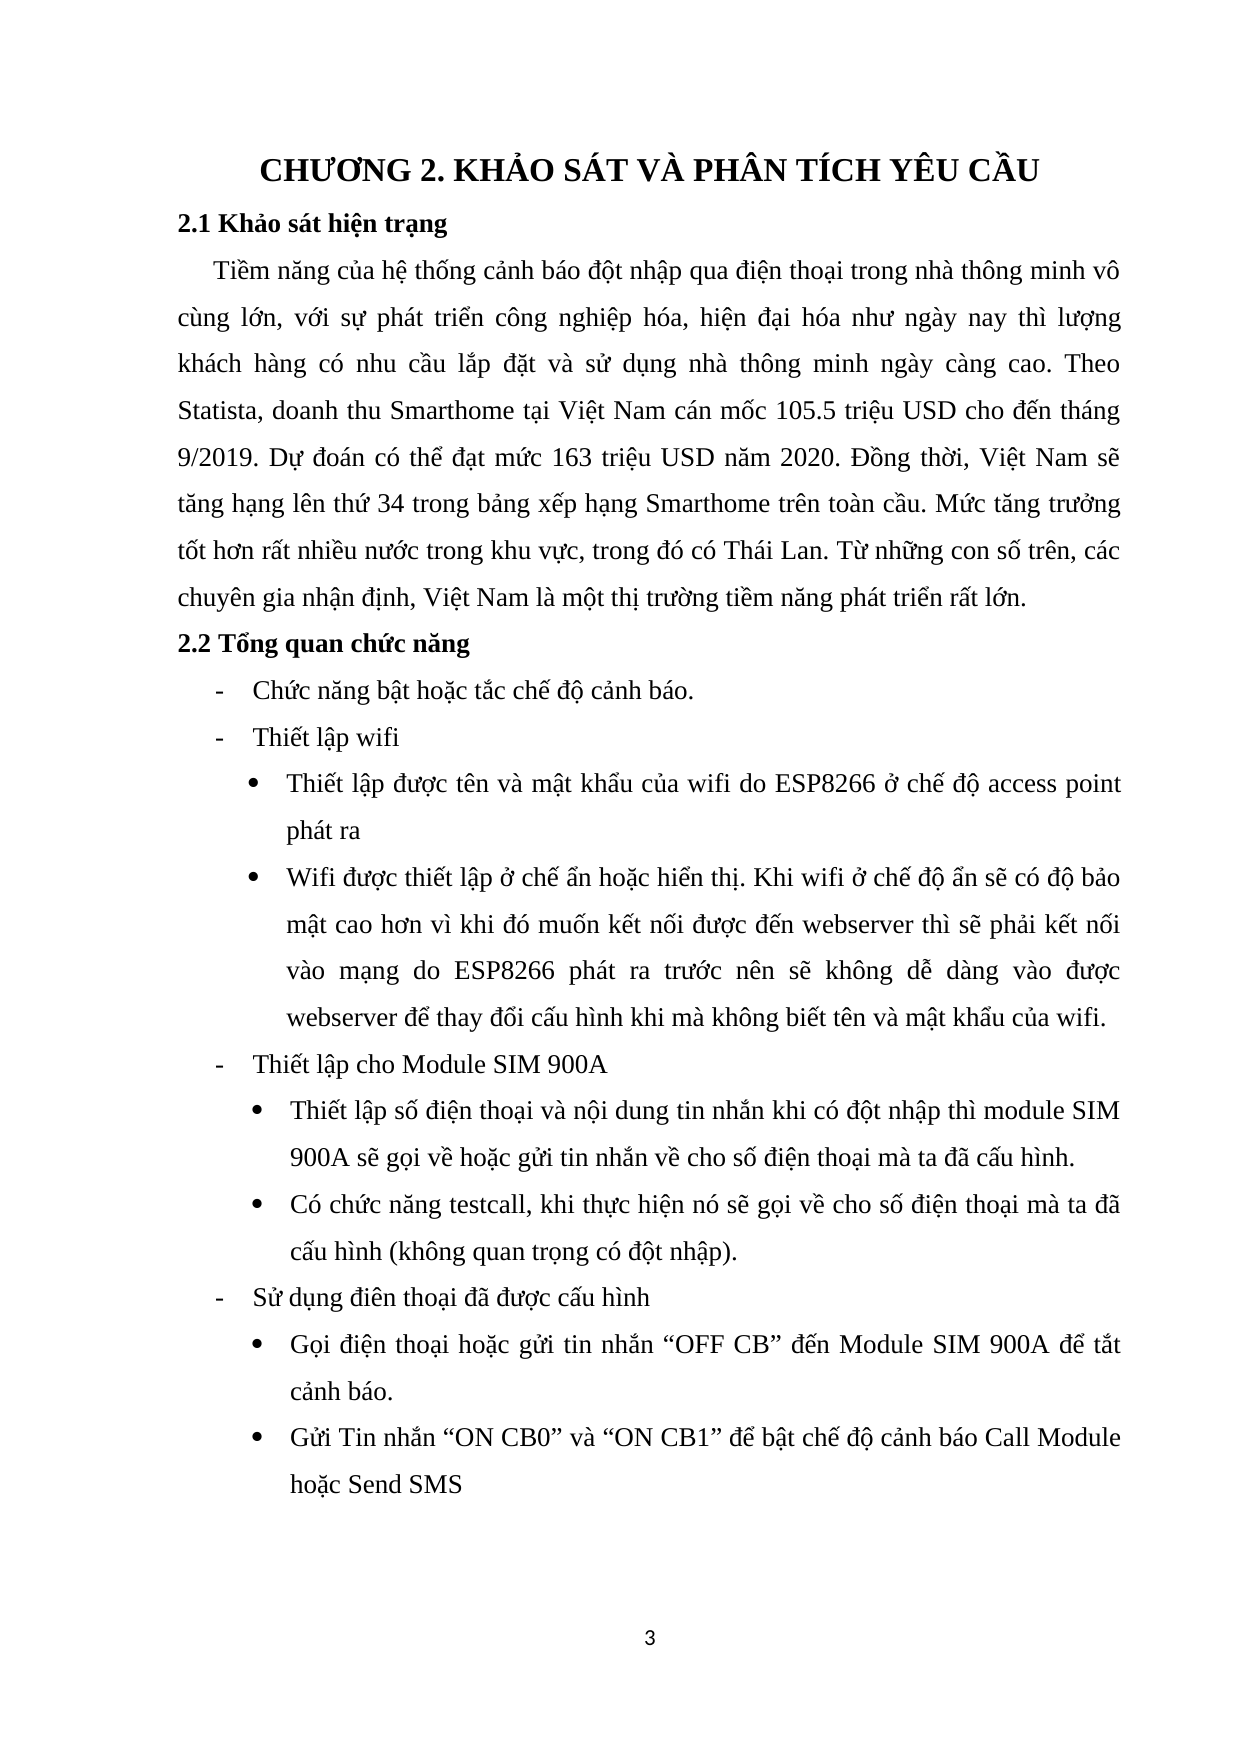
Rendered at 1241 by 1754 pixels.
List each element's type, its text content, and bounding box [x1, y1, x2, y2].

subtitle CHƯƠNG 2. KHẢO SÁT VÀ PHÂN TÍCH YÊU CẦU [177, 150, 1122, 188]
list Thiết lập được tên và mật khẩu của wifi do ESP8266 ở chế độ access point phát ra [248, 767, 1122, 845]
subtitle 2.2 Tổng quan chức năng [177, 627, 1122, 659]
list Gửi Tin nhắn “ON CB0” và “ON CB1” để bật chế độ cảnh báo Call Module hoặc Send SMS [252, 1421, 1122, 1499]
list Wifi được thiết lập ở chế ẩn hoặc hiển thị. Khi wifi ở chế độ ẩn sẽ có độ bảo mật cao hơn vì khi đó muốn kết nối được đến webserver thì sẽ phải kết nối vào mạng do ESP8266 phát ra trước nên sẽ không dễ dàng vào được webserver để thay đổi cấu hình khi mà không biết tên và mật khẩu của wifi. [248, 861, 1122, 1032]
list Thiết lập wifi [215, 721, 1122, 752]
text Tiềm năng của hệ thống cảnh báo đột nhập qua điện thoại trong nhà thông minh vô cùng lớn, với sự phát triển công nghiệp hóa, hiện đại hóa như ngày nay thì lượng khách hàng có nhu cầu lắp đặt và sử dụng nhà thông minh ngày càng cao. Theo Statista, doanh thu Smarthome tại Việt Nam cán mốc 105.5 triệu USD cho đến tháng 9/2019. Dự đoán có thể đạt mức 163 triệu USD năm 2020. Đồng thời, Việt Nam sẽ tăng hạng lên thứ 34 trong bảng xếp hạng Smarthome trên toàn cầu. Mức tăng trưởng tốt hơn rất nhiều nước trong khu vực, trong đó có Thái Lan. Từ những con số trên, các chuyên gia nhận định, Việt Nam là một thị trường tiềm năng phát triển rất lớn. [177, 254, 1122, 612]
list Thiết lập cho Module SIM 900A [215, 1048, 1122, 1079]
list Chức năng bật hoặc tắc chế độ cảnh báo. [215, 674, 1122, 705]
subtitle 2.1 Khảo sát hiện trạng [177, 207, 1122, 239]
list Sử dụng điên thoại đã được cấu hình [215, 1281, 1122, 1312]
list Có chức năng testcall, khi thực hiện nó sẽ gọi về cho số điện thoại mà ta đã cấu hình (không quan trọng có đột nhập). [252, 1188, 1122, 1266]
list Gọi điện thoại hoặc gửi tin nhắn “OFF CB” đến Module SIM 900A để tắt cảnh báo. [252, 1328, 1122, 1406]
list Thiết lập số điện thoại và nội dung tin nhắn khi có đột nhập thì module SIM 900A sẽ gọi về hoặc gửi tin nhắn về cho số điện thoại mà ta đã cấu hình. [252, 1094, 1122, 1172]
